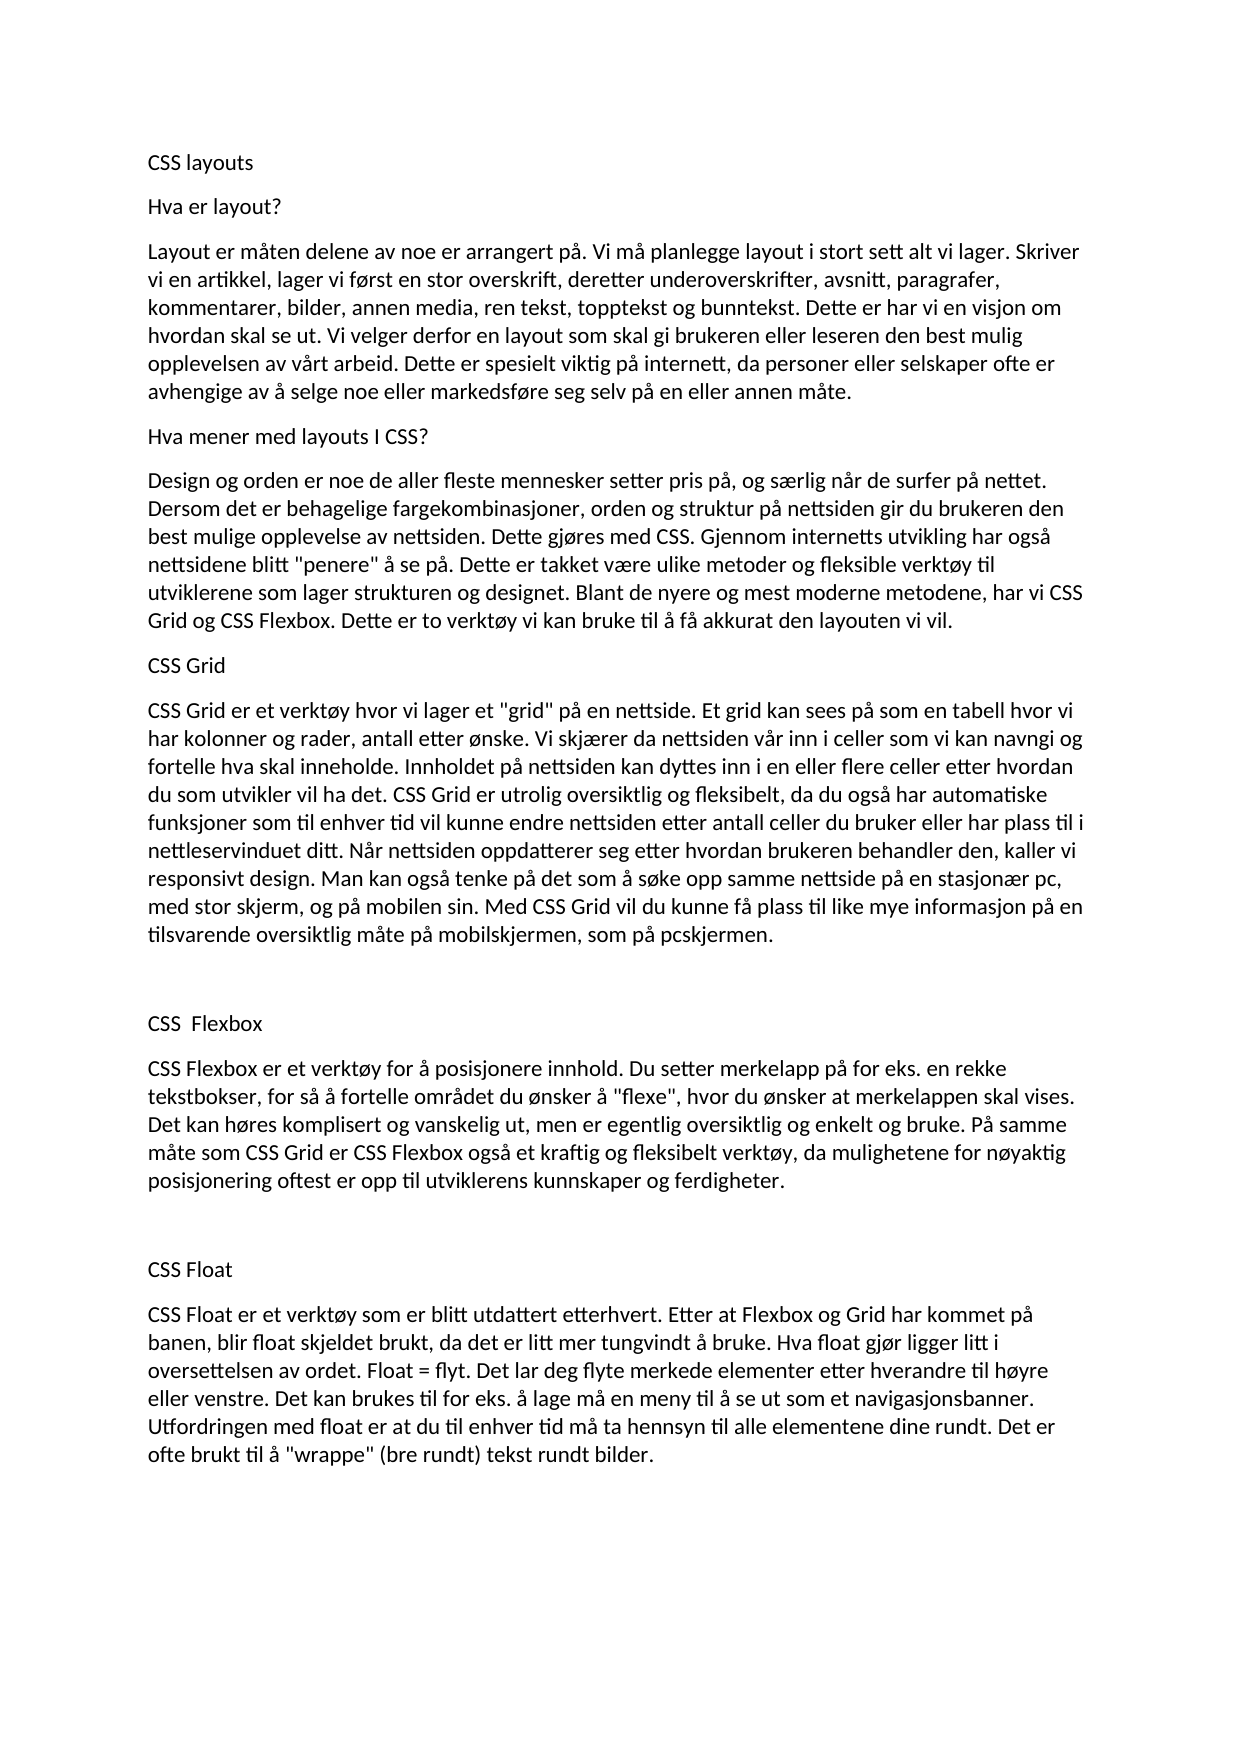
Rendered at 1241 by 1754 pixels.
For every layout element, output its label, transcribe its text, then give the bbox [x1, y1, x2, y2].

text Hva er layout? [148, 192, 1093, 220]
text CSS Grid er et verktøy hvor vi lager et "grid" på en nettside. Et grid kan sees på som en tabell hvor vi har kolonner og rader, antall etter ønske. Vi skjærer da nettsiden vår inn i celler som vi kan navngi og fortelle hva skal inneholde. Innholdet på nettsiden kan dyttes inn i en eller flere celler etter hvordan du som utvikler vil ha det. CSS Grid er utrolig oversiktlig og fleksibelt, da du også har automatiske funksjoner som til enhver tid vil kunne endre nettsiden etter antall celler du bruker eller har plass til i nettleservinduet ditt. Når nettsiden oppdatterer seg etter hvordan brukeren behandler den, kaller vi responsivt design. Man kan også tenke på det som å søke opp samme nettside på en stasjonær pc, med stor skjerm, og på mobilen sin. Med CSS Grid vil du kunne få plass til like mye informasjon på en tilsvarende oversiktlig måte på mobilskjermen, som på pcskjermen. [148, 696, 1093, 948]
text CSS Float er et verktøy som er blitt utdattert etterhvert. Etter at Flexbox og Grid har kommet på banen, blir float skjeldet brukt, da det er litt mer tungvindt å bruke. Hva float gjør ligger litt i oversettelsen av ordet. Float = flyt. Det lar deg flyte merkede elementer etter hverandre til høyre eller venstre. Det kan brukes til for eks. å lage må en meny til å se ut som et navigasjonsbanner. Utfordringen med float er at du til enhver tid må ta hennsyn til alle elementene dine rundt. Det er ofte brukt til å "wrappe" (bre rundt) tekst rundt bilder. [148, 1300, 1093, 1468]
text CSS layouts [148, 148, 1093, 176]
text CSS Flexbox er et verktøy for å posisjonere innhold. Du setter merkelapp på for eks. en rekke tekstbokser, for så å fortelle området du ønsker å "flexe", hvor du ønsker at merkelappen skal vises. Det kan høres komplisert og vanskelig ut, men er egentlig oversiktlig og enkelt og bruke. På samme måte som CSS Grid er CSS Flexbox også et kraftig og fleksibelt verktøy, da mulighetene for nøyaktig posisjonering oftest er opp til utviklerens kunnskaper og ferdigheter. [148, 1054, 1093, 1194]
text CSS Flexbox [148, 1009, 1093, 1037]
text CSS Grid [148, 651, 1093, 679]
text Hva mener med layouts I CSS? [148, 422, 1093, 450]
text Design og orden er noe de aller fleste mennesker setter pris på, og særlig når de surfer på nettet. Dersom det er behagelige fargekombinasjoner, orden og struktur på nettsiden gir du brukeren den best mulige opplevelse av nettsiden. Dette gjøres med CSS. Gjennom internetts utvikling har også nettsidene blitt "penere" å se på. Dette er takket være ulike metoder og fleksible verktøy til utviklerene som lager strukturen og designet. Blant de nyere og mest moderne metodene, har vi CSS Grid og CSS Flexbox. Dette er to verktøy vi kan bruke til å få akkurat den layouten vi vil. [148, 466, 1093, 634]
text Layout er måten delene av noe er arrangert på. Vi må planlegge layout i stort sett alt vi lager. Skriver vi en artikkel, lager vi først en stor overskrift, deretter underoverskrifter, avsnitt, paragrafer, kommentarer, bilder, annen media, ren tekst, topptekst og bunntekst. Dette er har vi en visjon om hvordan skal se ut. Vi velger derfor en layout som skal gi brukeren eller leseren den best mulig opplevelsen av vårt arbeid. Dette er spesielt viktig på internett, da personer eller selskaper ofte er avhengige av å selge noe eller markedsføre seg selv på en eller annen måte. [148, 237, 1093, 405]
text CSS Float [148, 1256, 1093, 1284]
